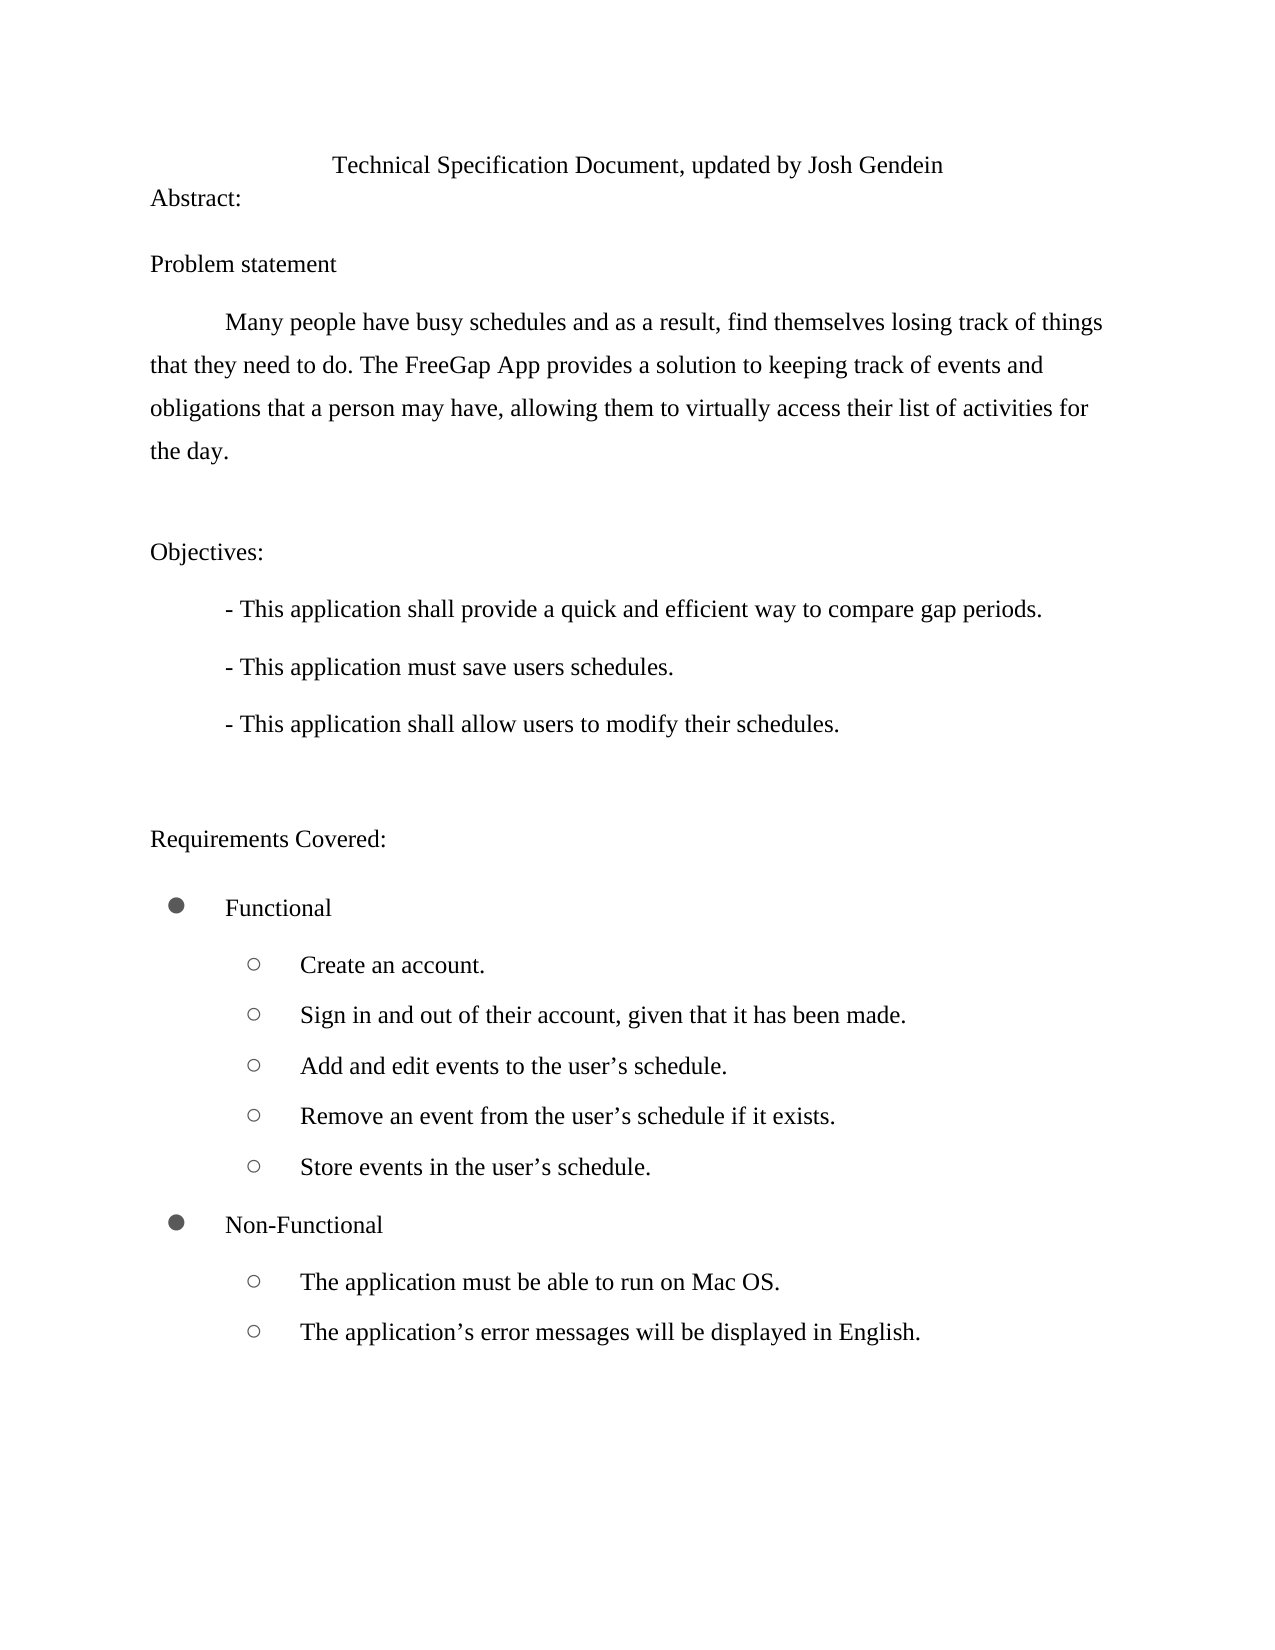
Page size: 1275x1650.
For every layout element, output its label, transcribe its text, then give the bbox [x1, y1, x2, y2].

list Store events in the user’s schedule. [262, 1147, 1125, 1181]
text Many people have busy schedules and as a result, find themselves losing track of things that they need to do. The FreeGap App provides a solution to keeping track of events and obligations that a person may have, allowing them to virtually access their list of activities for the day. [150, 307, 1125, 465]
list The application must be able to run on Mac OS. [262, 1262, 1125, 1296]
text Abstract: [150, 183, 1125, 212]
list Non-Functional [187, 1198, 1125, 1241]
list The application’s error messages will be displayed in English. [262, 1313, 1125, 1346]
list Add and edit events to the user’s schedule. [262, 1047, 1125, 1080]
list Sign in and out of their account, given that it has been made. [262, 997, 1125, 1030]
list Functional [187, 882, 1125, 925]
text Requirements Covered: [150, 824, 1125, 853]
list Remove an event from the user’s schedule if it exists. [262, 1097, 1125, 1131]
text Technical Specification Document, updated by Josh Gendein [150, 150, 1125, 179]
text Objectives: - This application shall provide a quick and efficient way to compare gap periods. - This application must save users schedules. - This application shall allow users to modify their schedules. [150, 537, 1125, 738]
text Problem statement [150, 249, 1125, 278]
list Create an account. [262, 946, 1125, 980]
